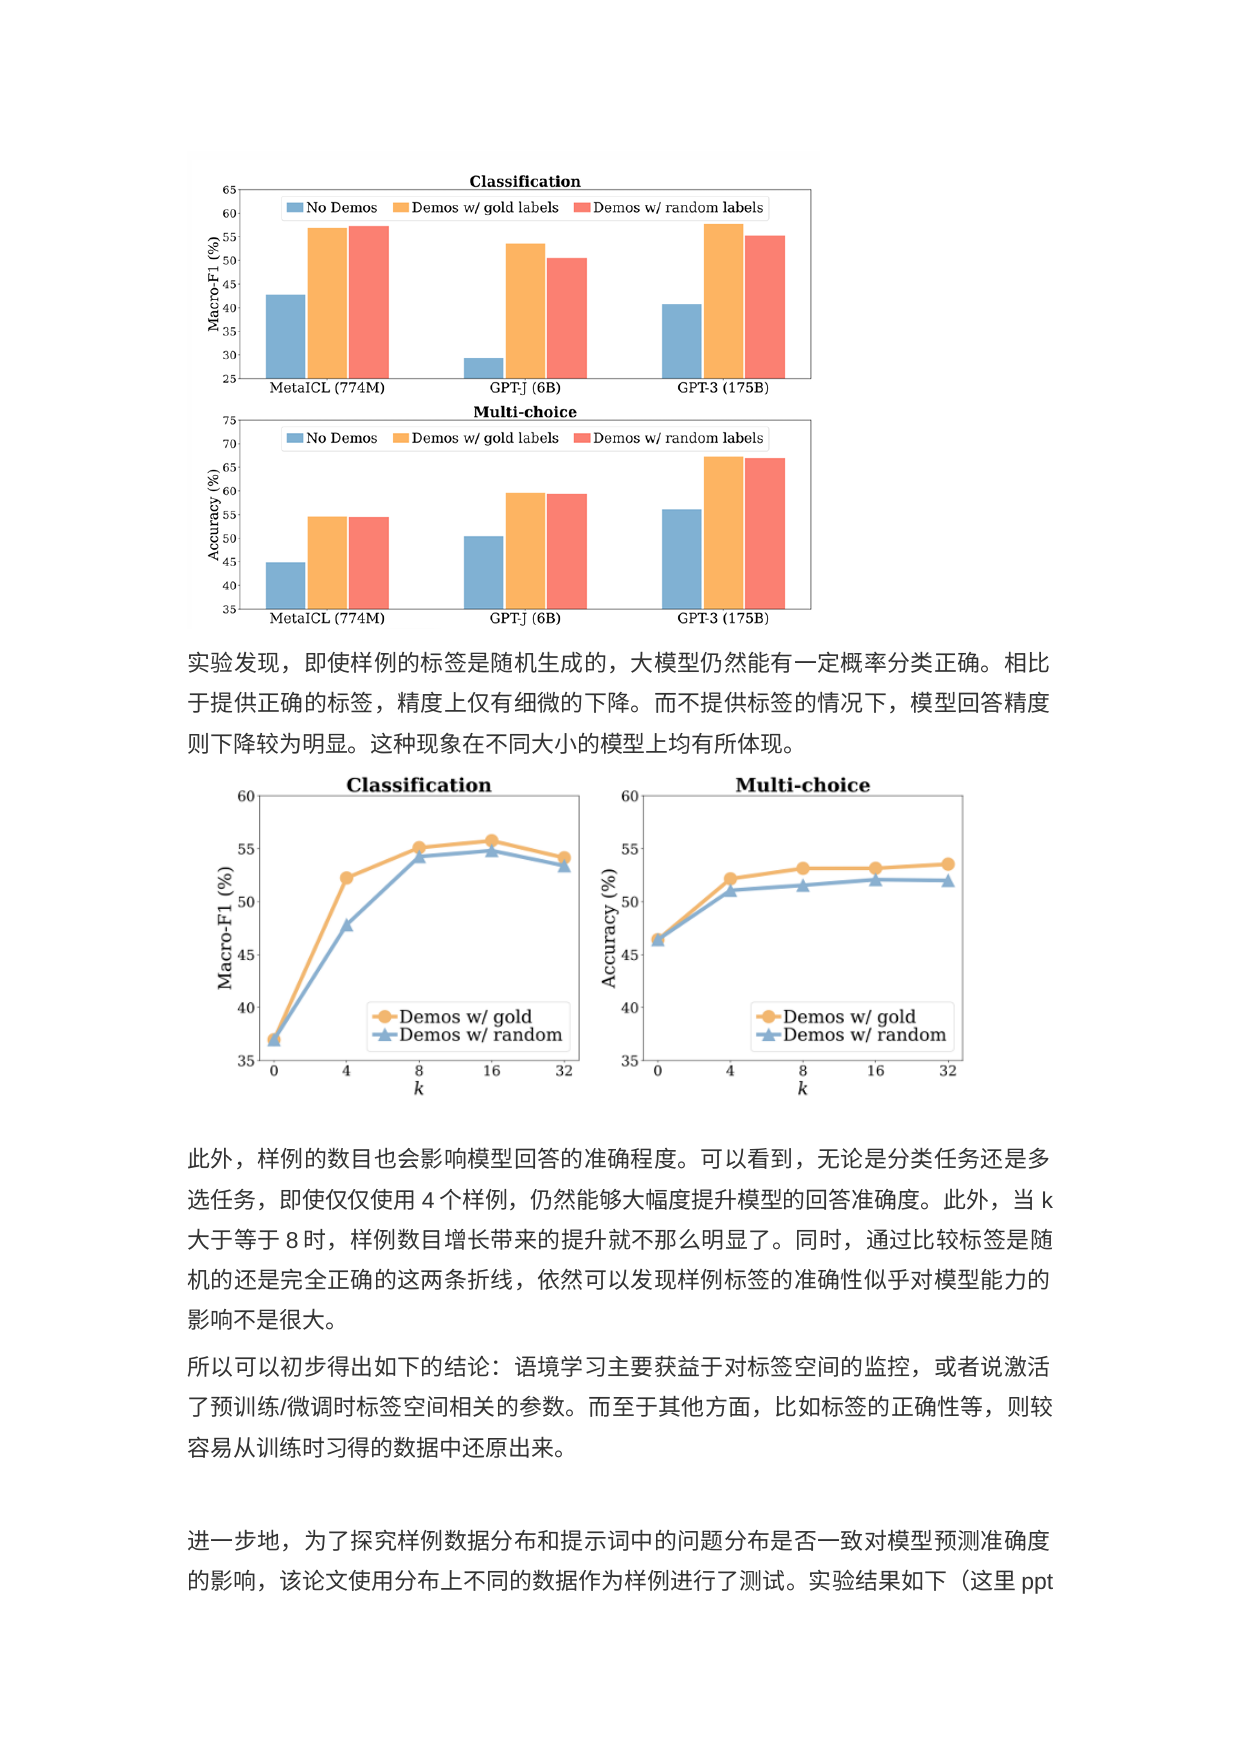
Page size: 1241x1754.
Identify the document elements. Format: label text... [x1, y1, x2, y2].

text 所以可以初步得出如下的结论：语境学习主要获益于对标签空间的监控，或者说激活了预训练/微调时标签空间相关的参数。而至于其他方面，比如标签的正确性等，则较容易从训练时习得的数据中还原出来。 [187, 1345, 1053, 1466]
text 实验发现，即使样例的标签是随机生成的，大模型仍然能有一定概率分类正确。相比于提供正确的标签，精度上仅有细微的下降。而不提供标签的情况下，模型回答精度则下降较为明显。这种现象在不同大小的模型上均有所体现。 [187, 641, 1053, 762]
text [187, 1519, 1053, 1600]
text 此外，样例的数目也会影响模型回答的准确程度。可以看到，无论是分类任务还是多选任务，即使仅仅使用4个样例，仍然能够大幅度提升模型的回答准确度。此外，当k大于等于8时，样例数目增长带来的提升就不那么明显了。同时，通过比较标签是随机的还是完全正确的这两条折线，依然可以发现样例标签的准确性似乎对模型能力的影响不是很大。 [187, 1138, 1053, 1339]
picture [187, 151, 821, 629]
picture [187, 768, 988, 1101]
